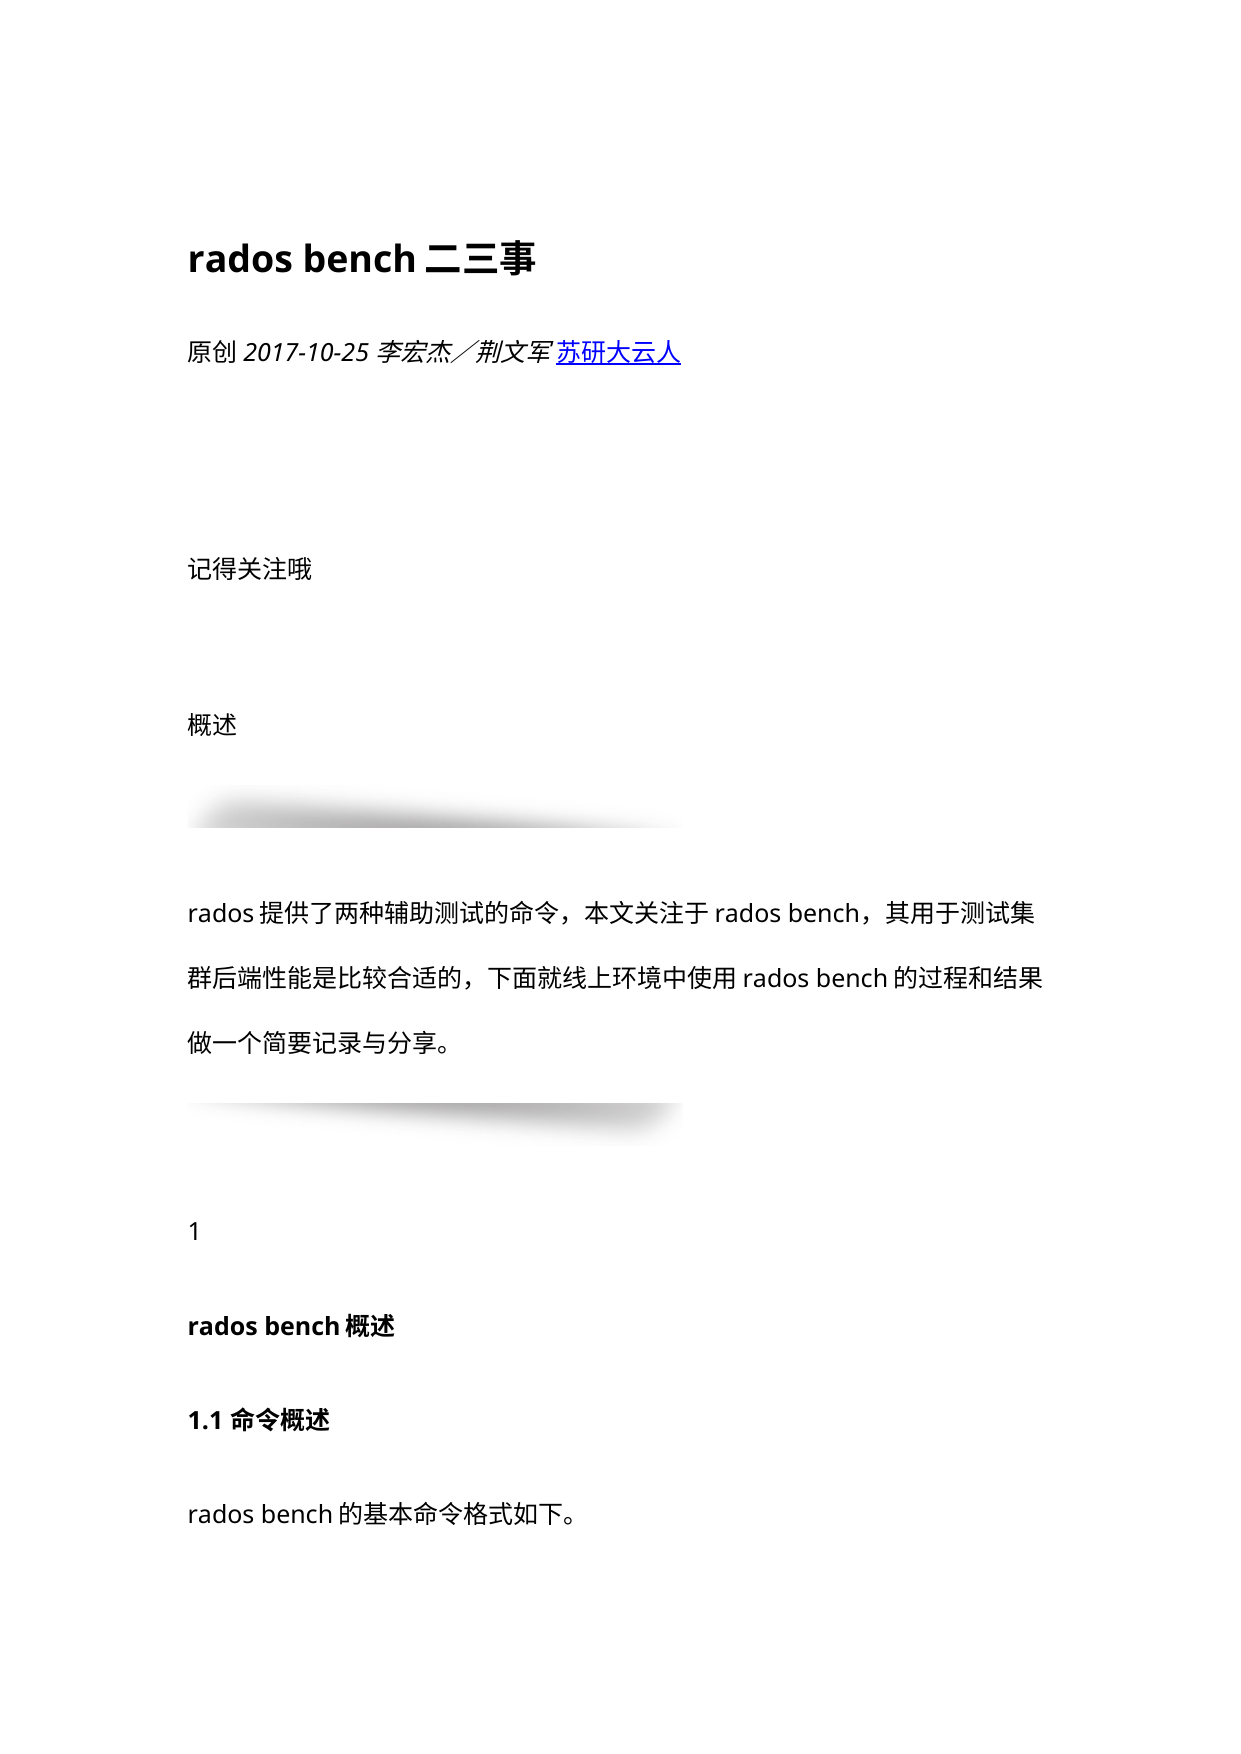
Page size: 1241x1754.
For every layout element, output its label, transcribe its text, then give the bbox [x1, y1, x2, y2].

text 原创 2017-10-25 李宏杰／荆文军 苏研大云人 [187, 318, 1053, 383]
text rados bench的基本命令格式如下。 [187, 1480, 1053, 1545]
picture [187, 785, 683, 828]
text 记得关注哦 [187, 535, 1053, 600]
text 1.1 命令概述 [187, 1386, 1053, 1451]
text rados提供了两种辅助测试的命令，本文关注于rados bench，其用于测试集群后端性能是比较合适的，下面就线上环境中使用rados bench的过程和结果做一个简要记录与分享。 [187, 879, 1053, 1074]
text 1 [187, 1198, 1053, 1263]
text 概述 [187, 691, 1053, 756]
text rados bench二三事 [187, 224, 1053, 289]
picture [187, 1103, 683, 1146]
text rados bench概述 [187, 1292, 1053, 1357]
